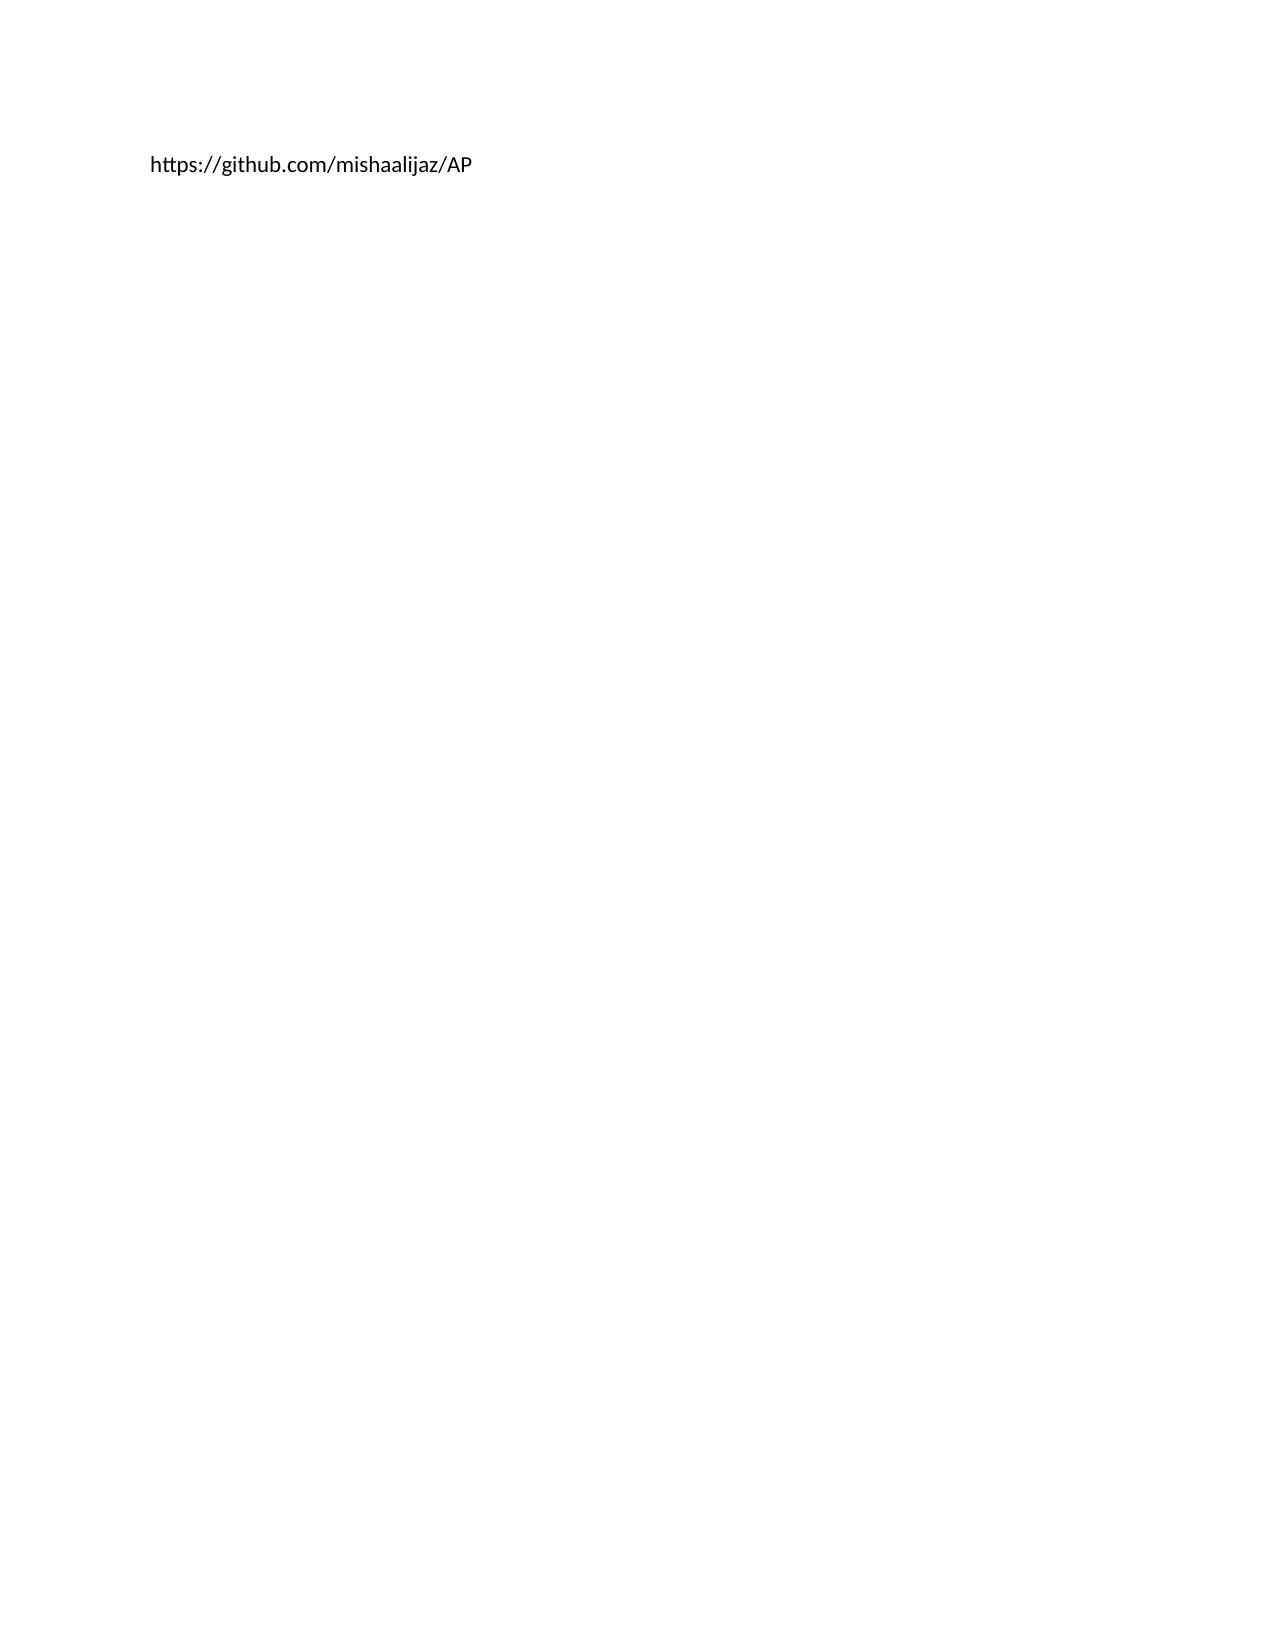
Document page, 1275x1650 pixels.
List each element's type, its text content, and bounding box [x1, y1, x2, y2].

text https://github.com/mishaalijaz/AP [150, 150, 1125, 178]
